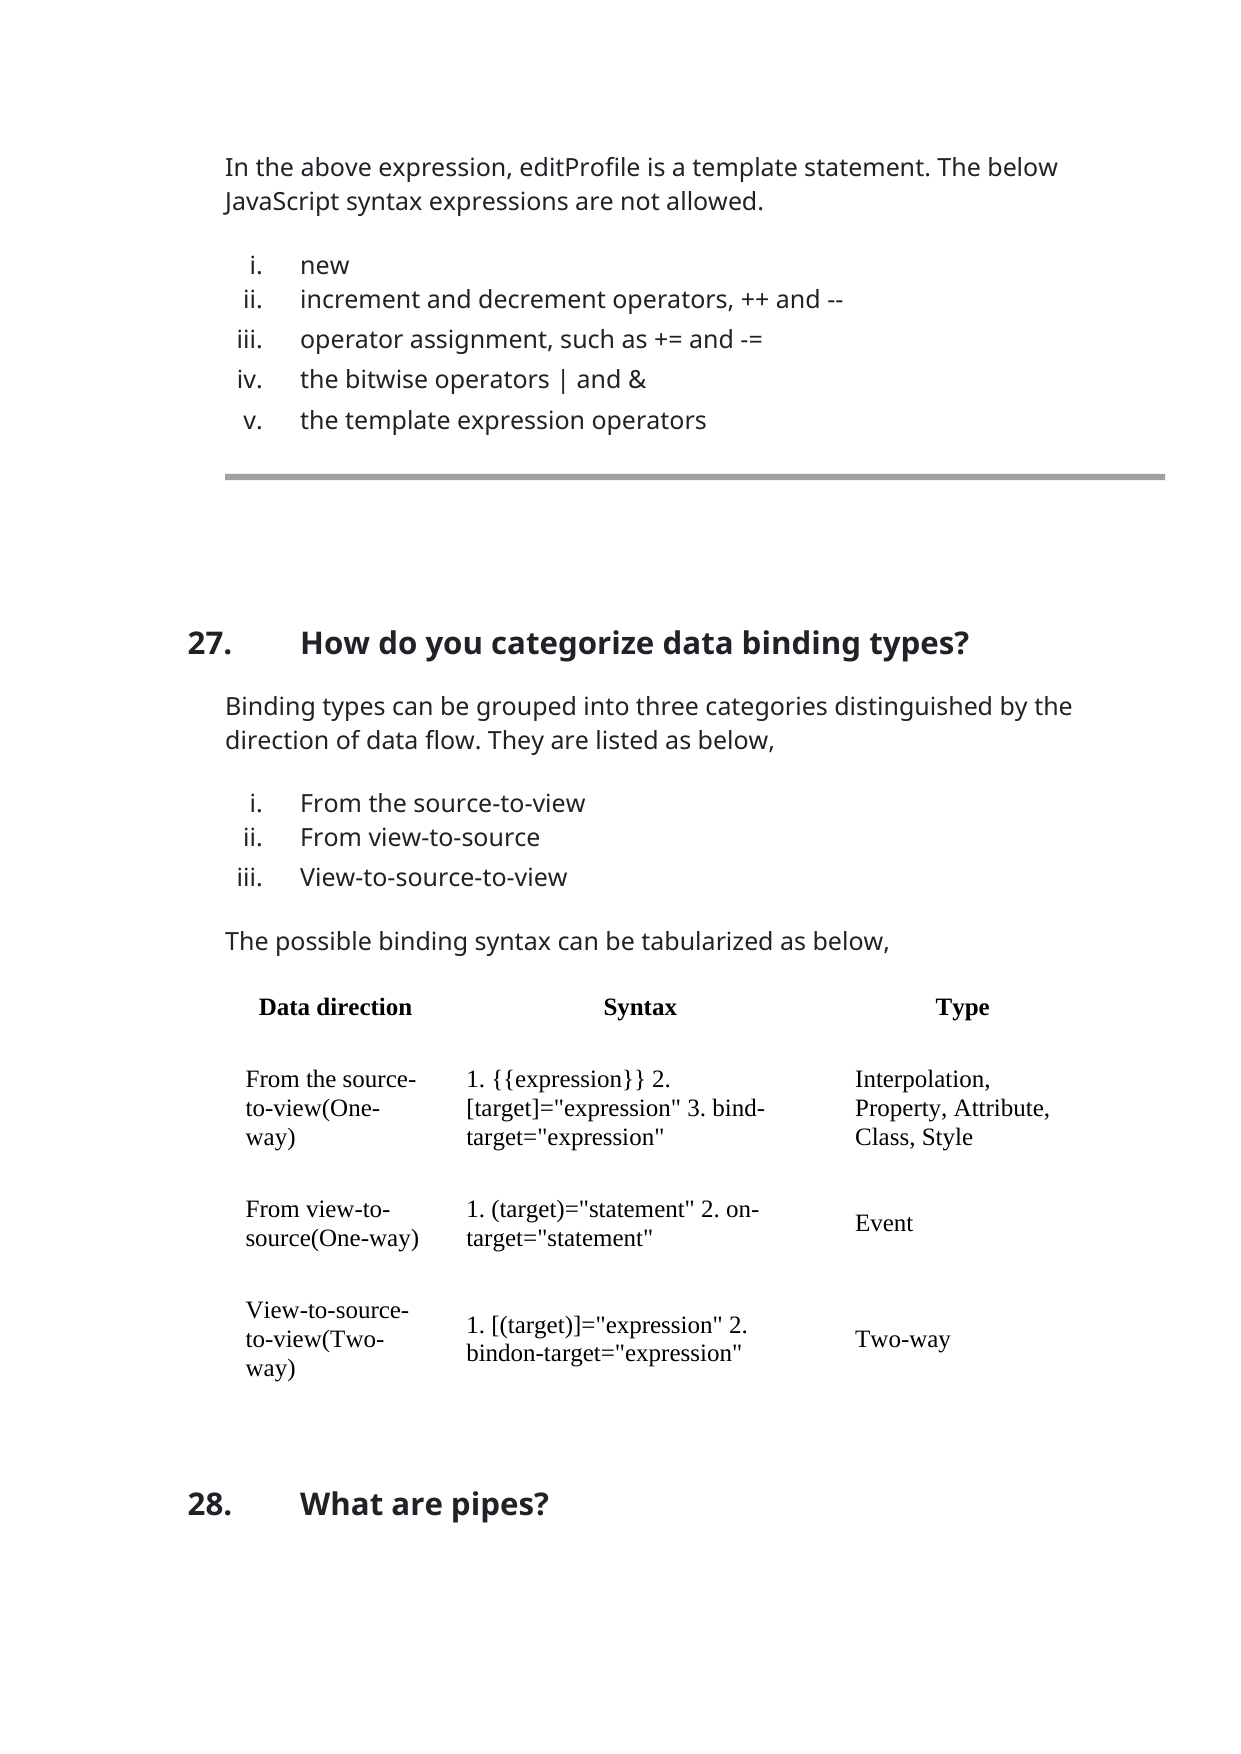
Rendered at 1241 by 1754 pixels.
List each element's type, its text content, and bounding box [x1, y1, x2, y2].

list operator assignment, such as += and -= [262, 322, 1090, 356]
list the template expression operators [262, 402, 1090, 436]
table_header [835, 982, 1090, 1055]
list From the source-to-view [262, 786, 1090, 820]
list new [262, 247, 1090, 281]
list View-to-source-to-view [262, 860, 1090, 894]
list increment and decrement operators, ++ and -- [262, 281, 1090, 315]
text Binding types can be grouped into three categories distinguished by the direction of data flow. They are listed as below, [225, 688, 1090, 756]
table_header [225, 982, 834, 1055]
list the bitwise operators | and & [262, 362, 1090, 396]
list From view-to-source [262, 820, 1090, 854]
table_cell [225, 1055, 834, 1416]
text The possible binding syntax can be tabularized as below, [225, 923, 1090, 957]
list How do you categorize data binding types? [187, 621, 1090, 663]
text In the above expression, editProfile is a template statement. The below JavaScript syntax expressions are not allowed. [225, 150, 1090, 218]
list What are pipes? [187, 1482, 1090, 1524]
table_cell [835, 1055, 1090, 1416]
